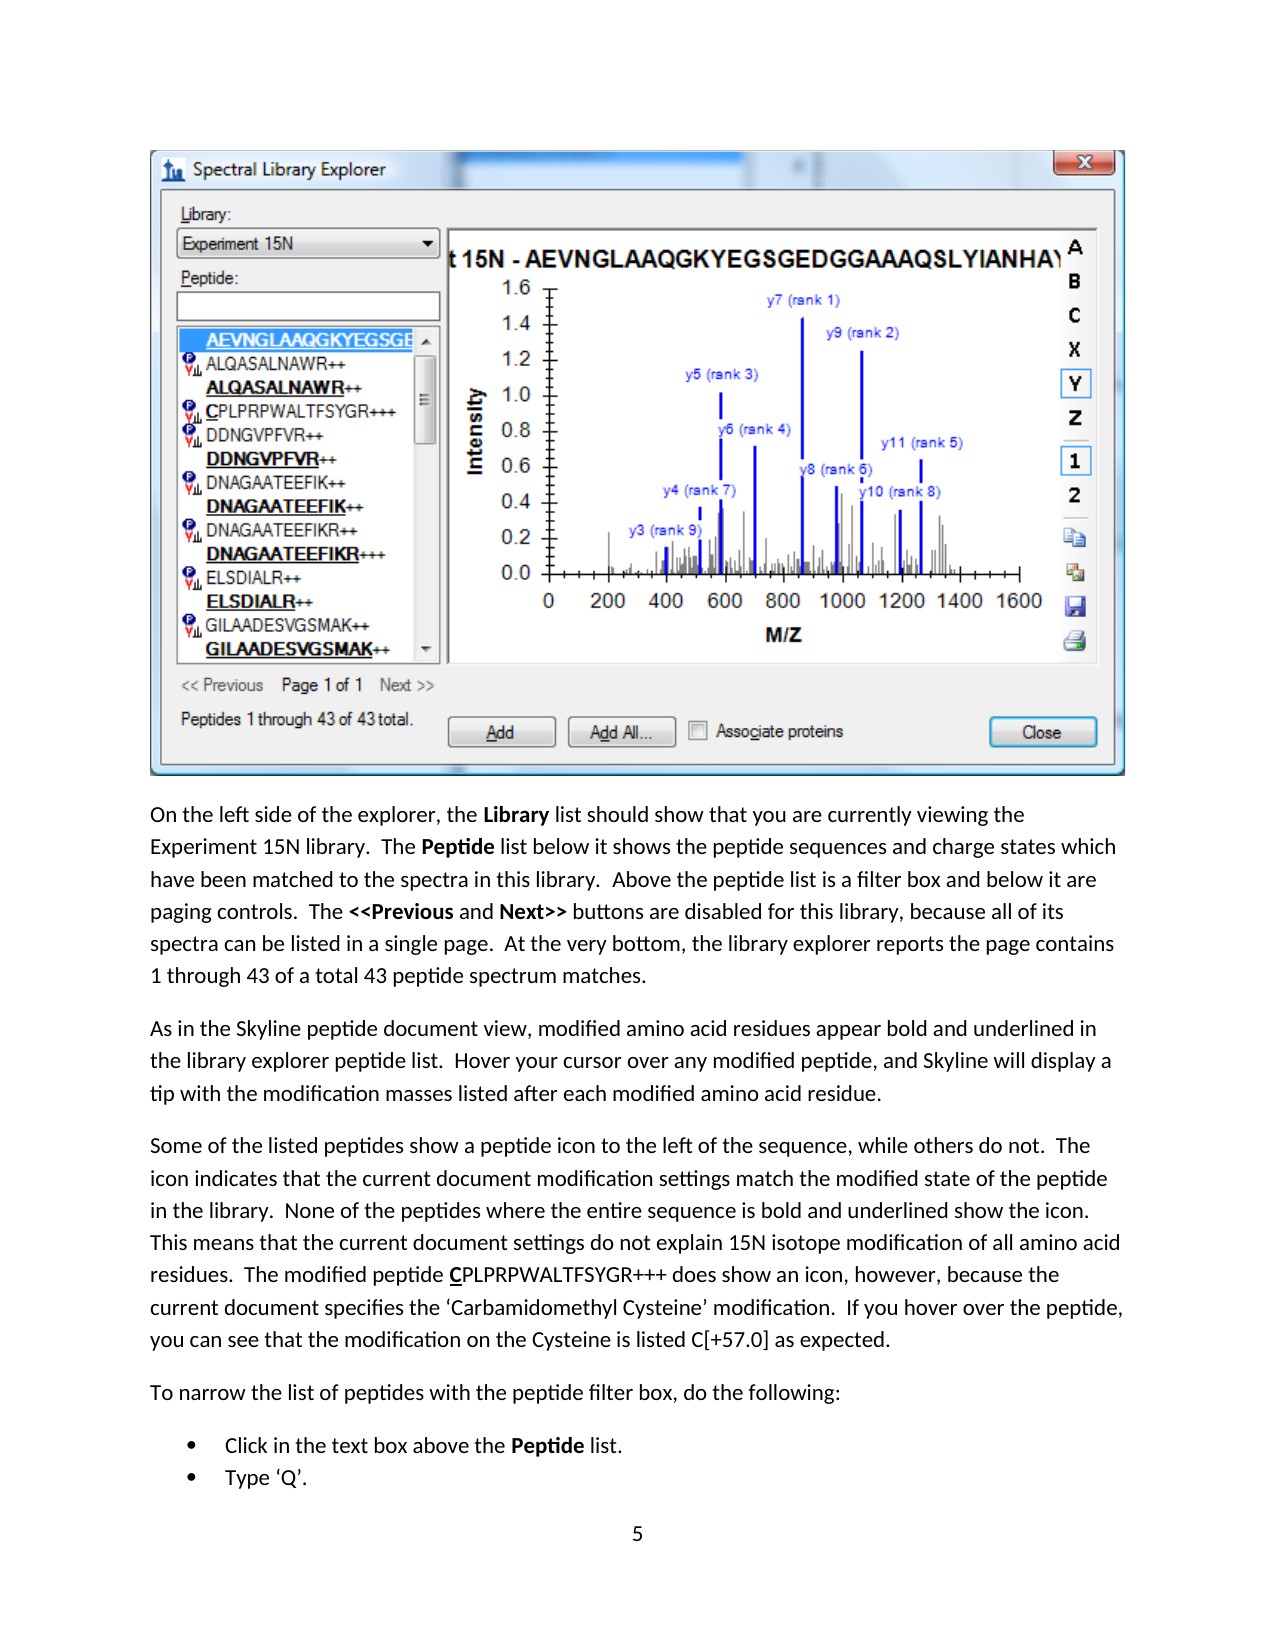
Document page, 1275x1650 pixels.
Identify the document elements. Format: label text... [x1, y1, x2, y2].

list Type ‘Q’. [187, 1463, 1125, 1491]
text To narrow the list of peptides with the peptide filter box, do the following: [150, 1378, 1125, 1406]
text Some of the listed peptides show a peptide icon to the left of the sequence, while others do not. The icon indicates that the current document modification settings match the modified state of the peptide in the library. None of the peptides where the entire sequence is bold and underlined show the icon. This means that the current document settings do not explain 15N isotope modification of all amino acid residues. The modified peptide CPLPRPWALTFSYGR+++ does show an icon, however, because the current document specifies the ‘Carbamidomethyl Cysteine’ modification. If you hover over the peptide, you can see that the modification on the Cysteine is listed C[+57.0] as expected. [150, 1132, 1125, 1353]
picture [150, 150, 1125, 776]
text On the left side of the explorer, the Library list should show that you are currently viewing the Experiment 15N library. The Peptide list below it shows the peptide sequences and charge states which have been matched to the spectra in this library. Above the peptide list is a filter box and below it are paging controls. The <<Previous and Next>> buttons are disabled for this library, because all of its spectra can be listed in a single page. At the very bottom, the library explorer reports the page contains 1 through 43 of a total 43 peptide spectrum matches. [150, 800, 1125, 989]
list Click in the text box above the Peptide list. [187, 1431, 1125, 1459]
text As in the Skyline peptide document view, modified amino acid residues appear bold and underlined in the library explorer peptide list. Hover your cursor over any modified peptide, and Skyline will display a tip with the modification masses listed after each modified amino acid residue. [150, 1014, 1125, 1107]
